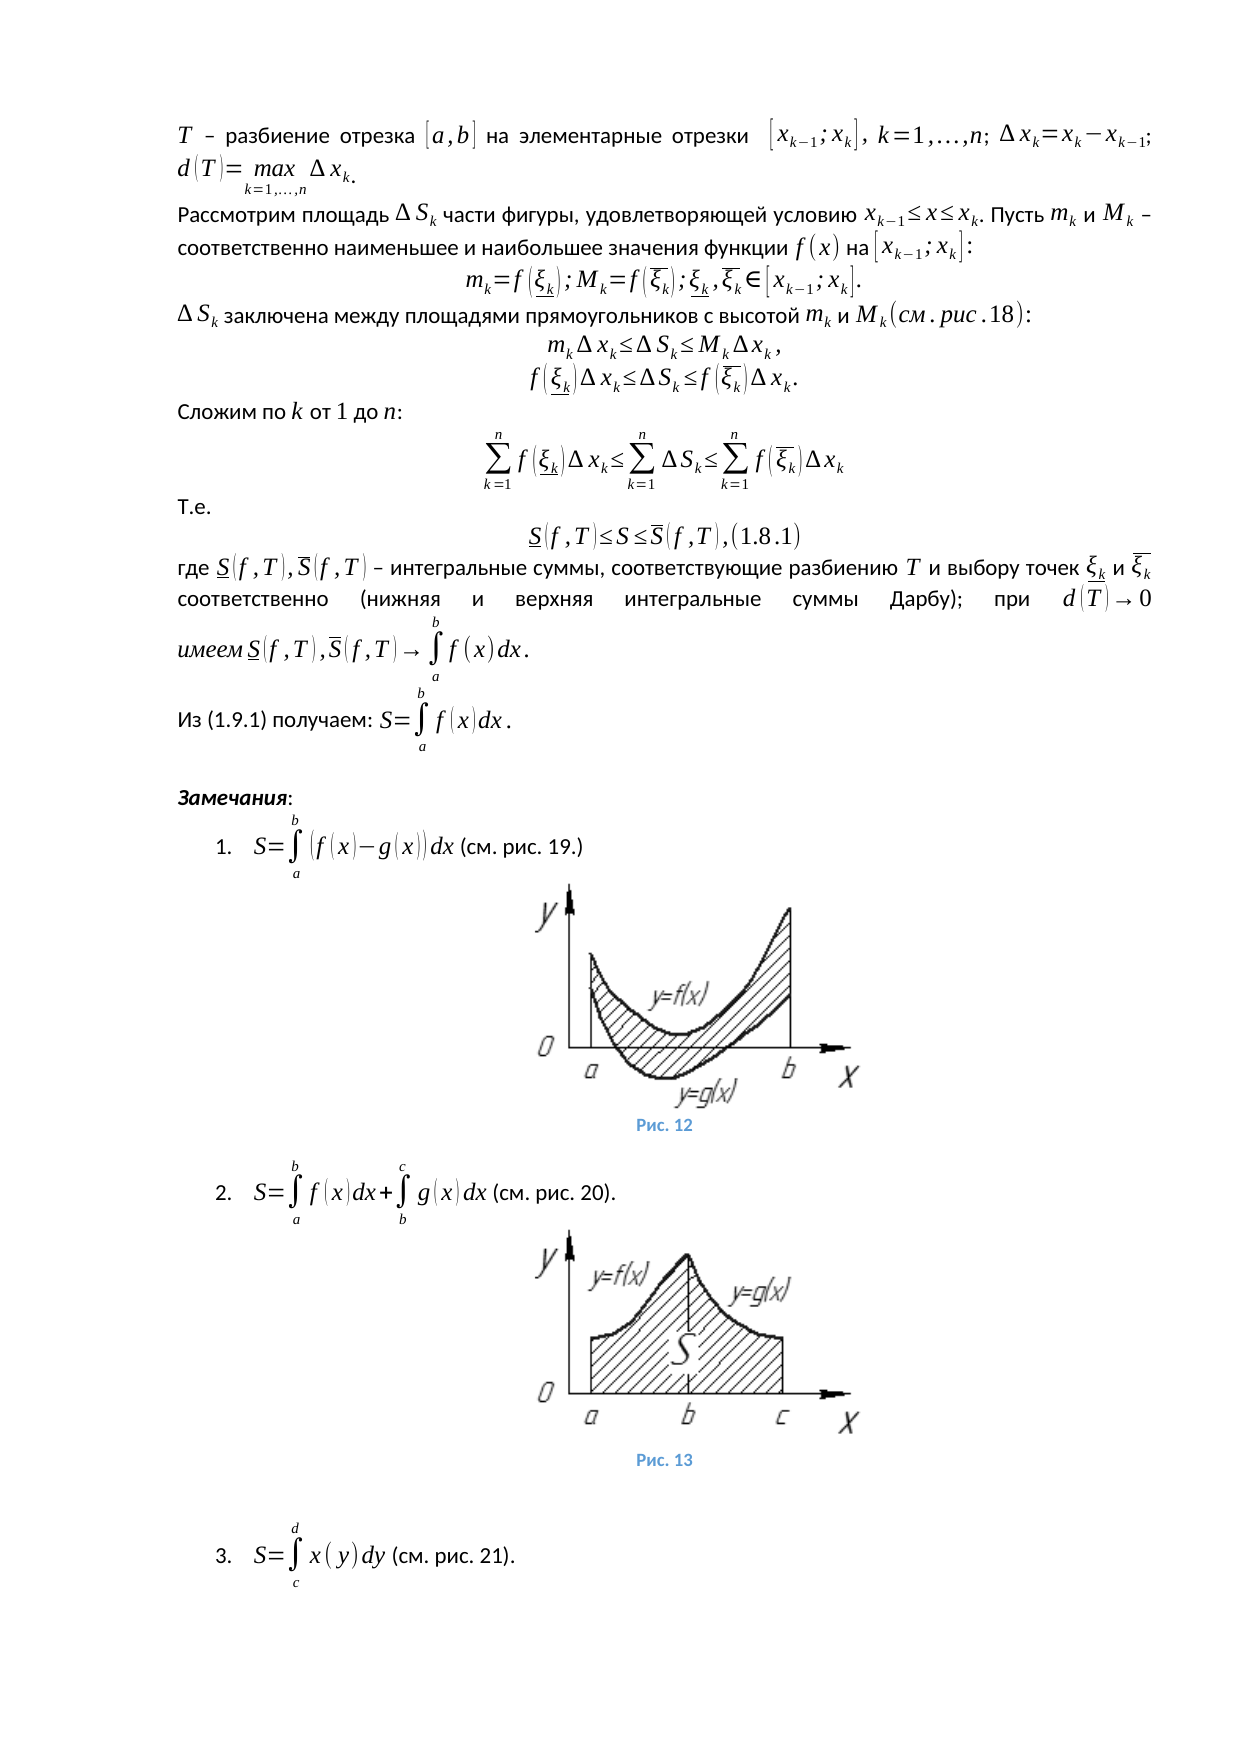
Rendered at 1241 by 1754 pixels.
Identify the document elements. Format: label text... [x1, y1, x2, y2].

picture [534, 881, 870, 1113]
list (см. рис. 20). [215, 1157, 1152, 1227]
text заключена между площадями прямоугольников с высотой и [177, 299, 1152, 331]
text где – интегральные суммы, соответствующие разбиению и выбору точек и соответственно (нижняя и верхняя интегральные суммы Дарбу); при [177, 551, 1152, 684]
text Найдем площадь фигуры, ограниченной линиями Пусть – разбиение отрезка на элементарные отрезки ; ; . [177, 118, 1152, 198]
text Сложим по от до : [177, 397, 1152, 425]
picture [534, 1227, 870, 1448]
text Рассмотрим площадь части фигуры, удовлетворяющей условию . Пусть и – соответственно наименьшее и наибольшее значения функции на [177, 198, 1152, 264]
list (см. рис. 21). [215, 1519, 1152, 1590]
list (см. рис. 19.) [215, 811, 1152, 882]
text Т.е. [177, 492, 1152, 521]
text Из (1.9.1) получаем: [177, 684, 1152, 755]
text Замечания: [177, 783, 1152, 811]
